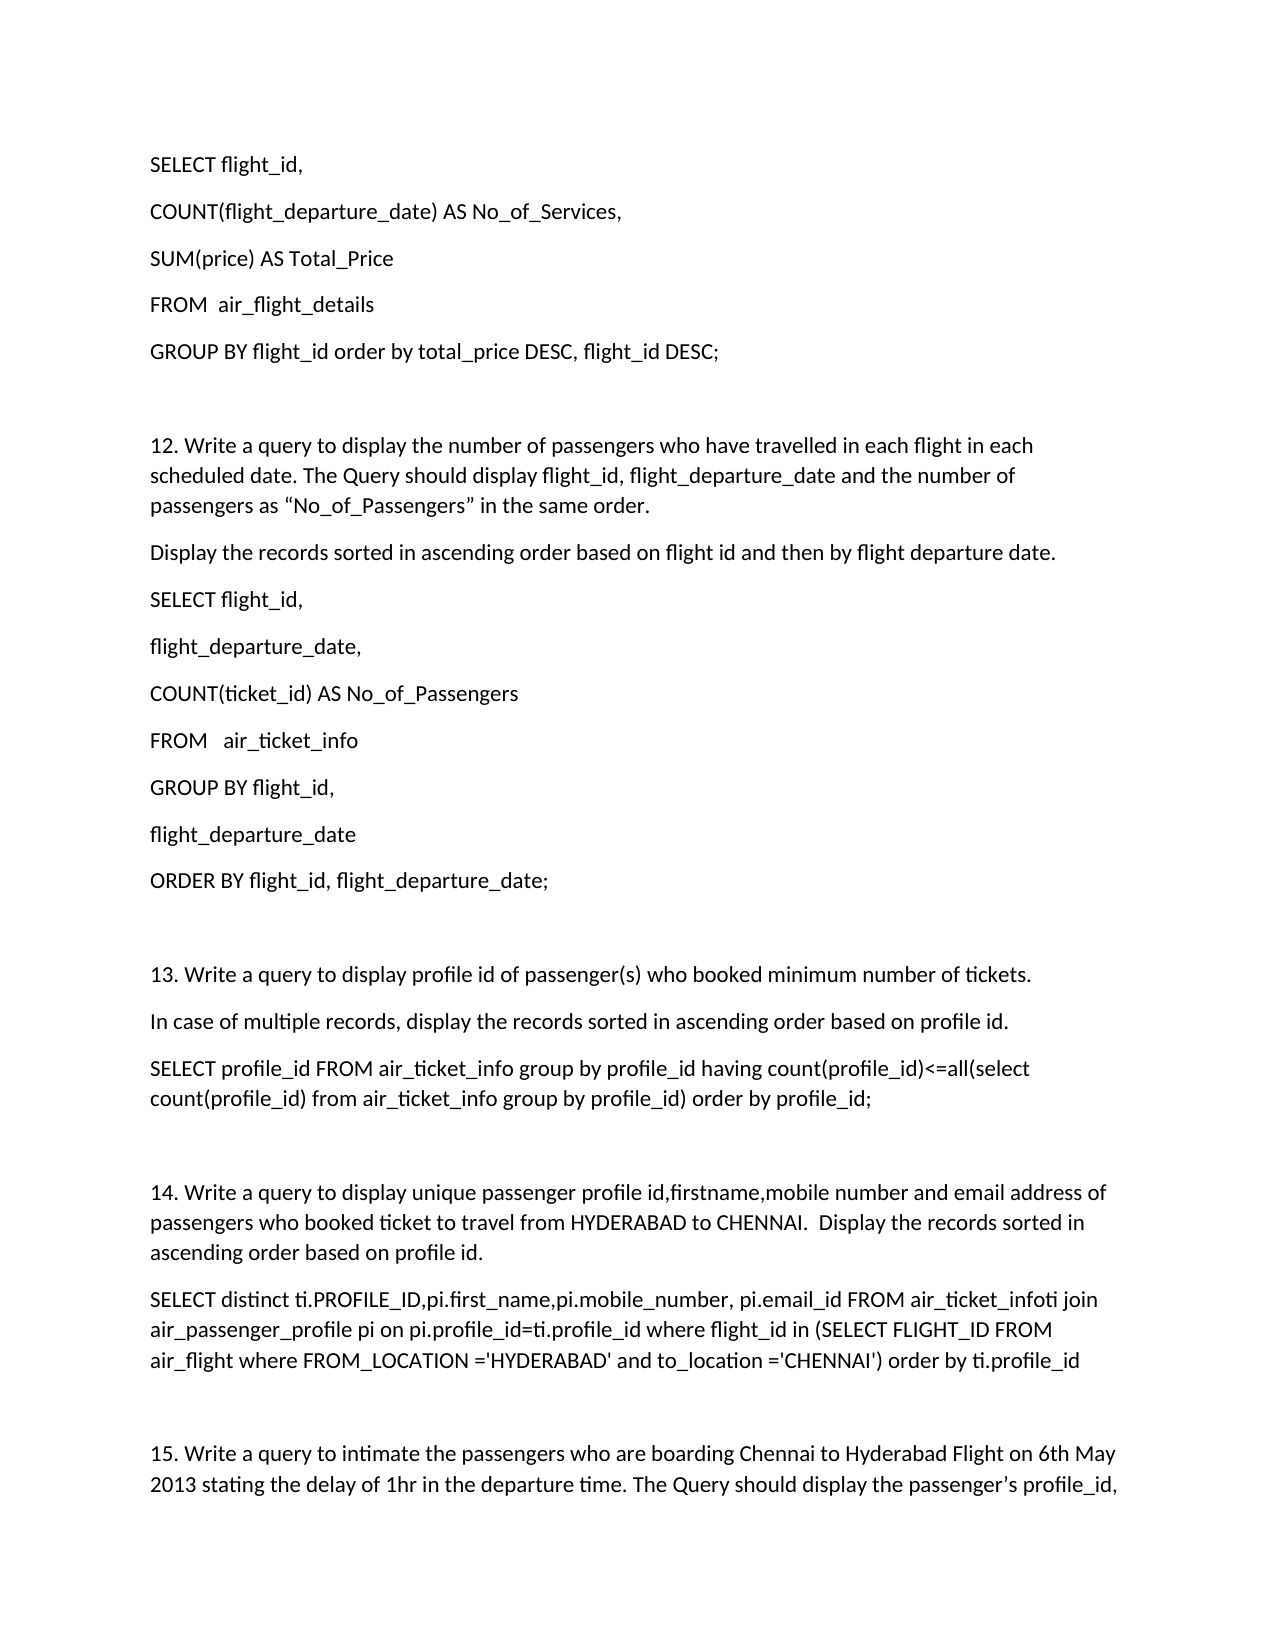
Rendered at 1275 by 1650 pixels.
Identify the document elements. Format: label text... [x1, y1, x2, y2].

text Display the records sorted in ascending order based on flight id and then by flight departure date. [150, 538, 1125, 567]
text flight_departure_date, [150, 632, 1125, 660]
text flight_departure_date [150, 820, 1125, 848]
text FROM air_flight_details [150, 291, 1125, 319]
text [150, 1439, 1125, 1498]
text 14. Write a query to display unique passenger profile id,firstname,mobile number and email address of passengers who booked ticket to travel from HYDERABAD to CHENNAI. Display the records sorted in ascending order based on profile id. [150, 1178, 1125, 1267]
text In case of multiple records, display the records sorted in ascending order based on profile id. [150, 1007, 1125, 1035]
text FROM air_ticket_info [150, 726, 1125, 754]
text SELECT profile_id FROM air_ticket_info group by profile_id having count(profile_id)<=all(select count(profile_id) from air_ticket_info group by profile_id) order by profile_id; [150, 1054, 1125, 1112]
text SUM(price) AS Total_Price [150, 244, 1125, 272]
text GROUP BY flight_id order by total_price DESC, flight_id DESC; [150, 337, 1125, 366]
text ORDER BY flight_id, flight_departure_date; [150, 867, 1125, 895]
text 13. Write a query to display profile id of passenger(s) who booked minimum number of tickets. [150, 960, 1125, 988]
text SELECT flight_id, [150, 585, 1125, 613]
text SELECT flight_id, [150, 150, 1125, 178]
text COUNT(flight_departure_date) AS No_of_Services, [150, 197, 1125, 225]
text GROUP BY flight_id, [150, 773, 1125, 801]
text SELECT distinct ti.PROFILE_ID,pi.first_name,pi.mobile_number, pi.email_id FROM air_ticket_infoti join air_passenger_profile pi on pi.profile_id=ti.profile_id where flight_id in (SELECT FLIGHT_ID FROM air_flight where FROM_LOCATION ='HYDERABAD' and to_location ='CHENNAI') order by ti.profile_id [150, 1285, 1125, 1374]
text COUNT(ticket_id) AS No_of_Passengers [150, 679, 1125, 707]
text 12. Write a query to display the number of passengers who have travelled in each flight in each scheduled date. The Query should display flight_id, flight_departure_date and the number of passengers as “No_of_Passengers” in the same order. [150, 431, 1125, 520]
